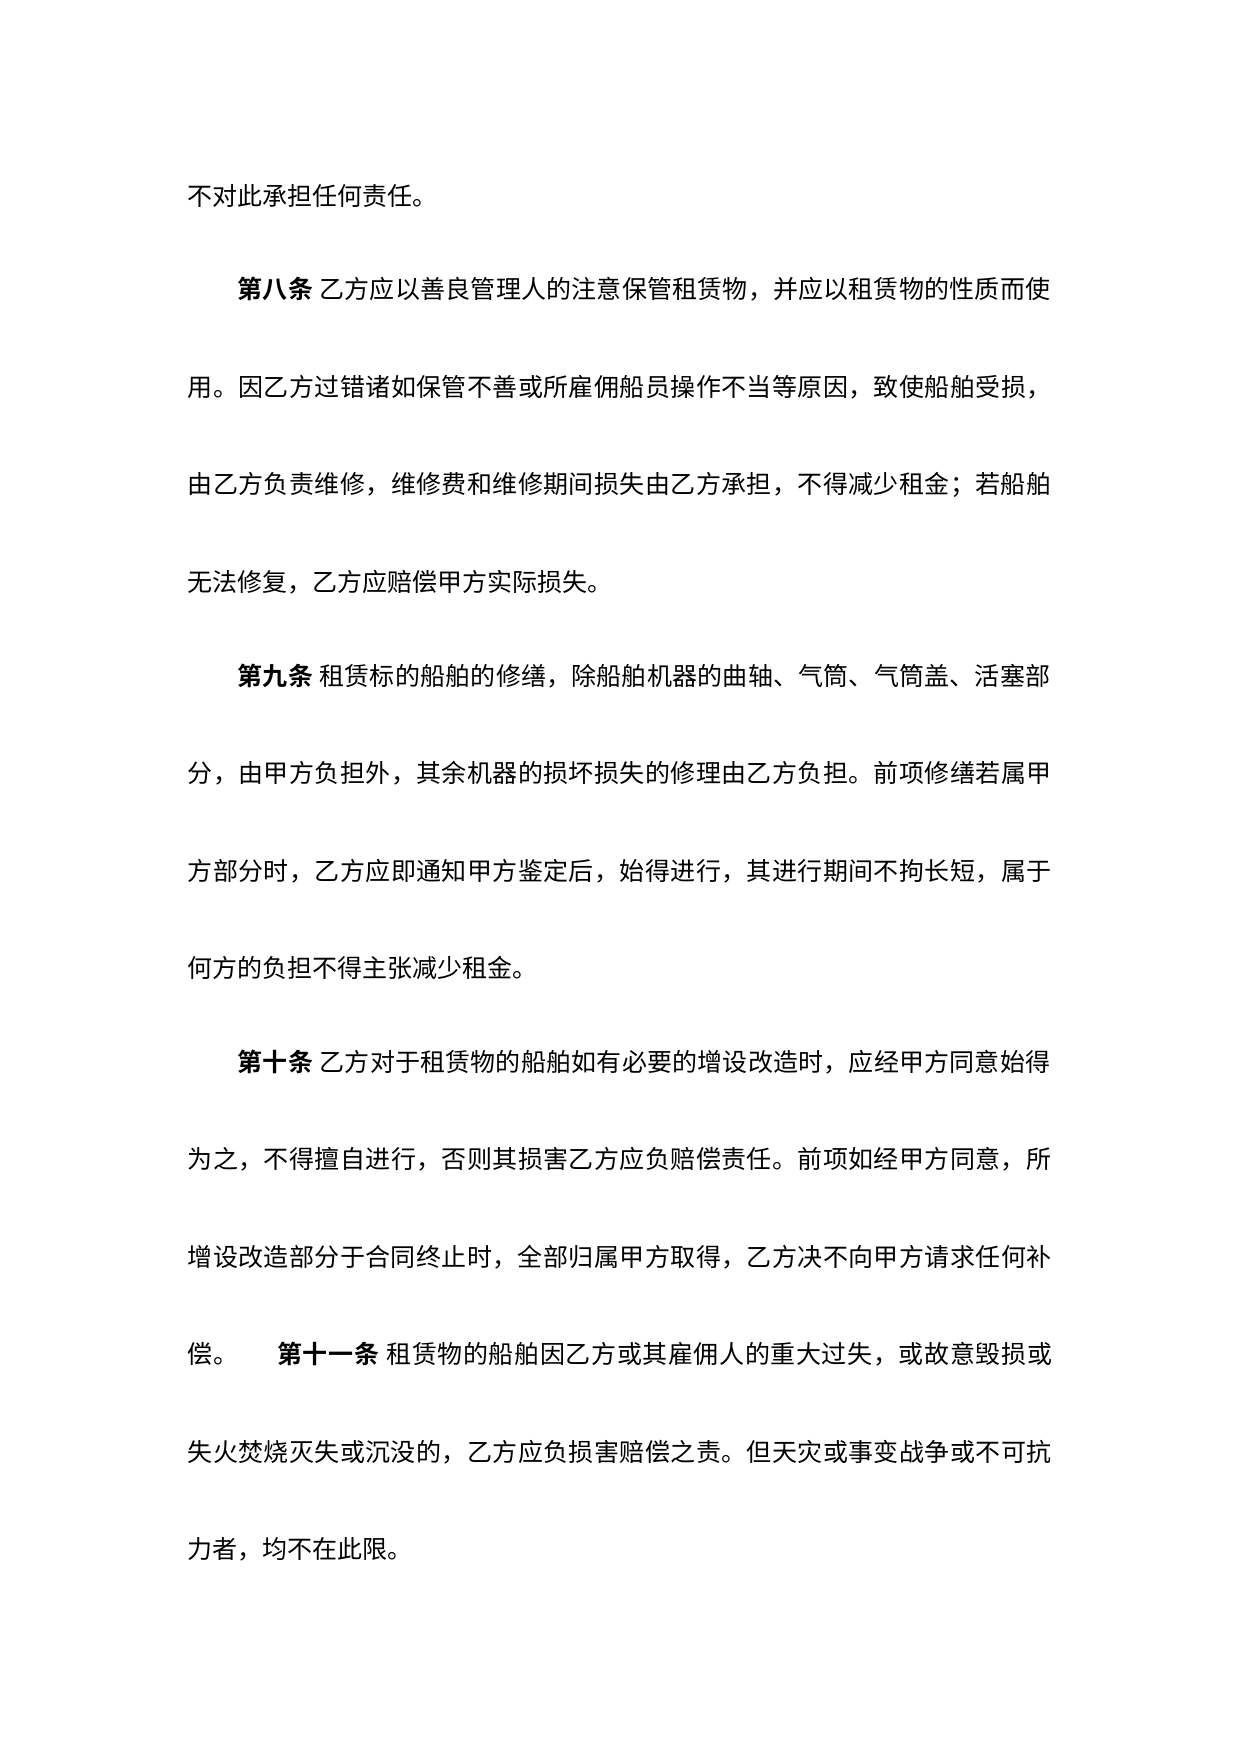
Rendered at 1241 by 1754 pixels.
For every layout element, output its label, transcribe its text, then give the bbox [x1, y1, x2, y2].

text 第九条 租赁标的船舶的修缮，除船舶机器的曲轴、气筒、气筒盖、活塞部分，由甲方负担外，其余机器的损坏损失的修理由乙方负担。前项修缮若属甲方部分时，乙方应即通知甲方鉴定后，始得进行，其进行期间不拘长短，属于何方的负担不得主张减少租金。 [187, 642, 1053, 999]
text 第八条 乙方应以善良管理人的注意保管租赁物，并应以租赁物的性质而使用。因乙方过错诸如保管不善或所雇佣船员操作不当等原因，致使船舶受损，由乙方负责维修，维修费和维修期间损失由乙方承担，不得减少租金；若船舶无法修复，乙方应赔偿甲方实际损失。 [187, 256, 1053, 613]
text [187, 162, 1053, 227]
text 第十条 乙方对于租赁物的船舶如有必要的增设改造时，应经甲方同意始得为之，不得擅自进行，否则其损害乙方应负赔偿责任。前项如经甲方同意，所增设改造部分于合同终止时，全部归属甲方取得，乙方决不向甲方请求任何补偿。 第十一条 租赁物的船舶因乙方或其雇佣人的重大过失，或故意毁损或失火焚烧灭失或沉没的，乙方应负损害赔偿之责。但天灾或事变战争或不可抗力者，均不在此限。 [187, 1028, 1053, 1580]
